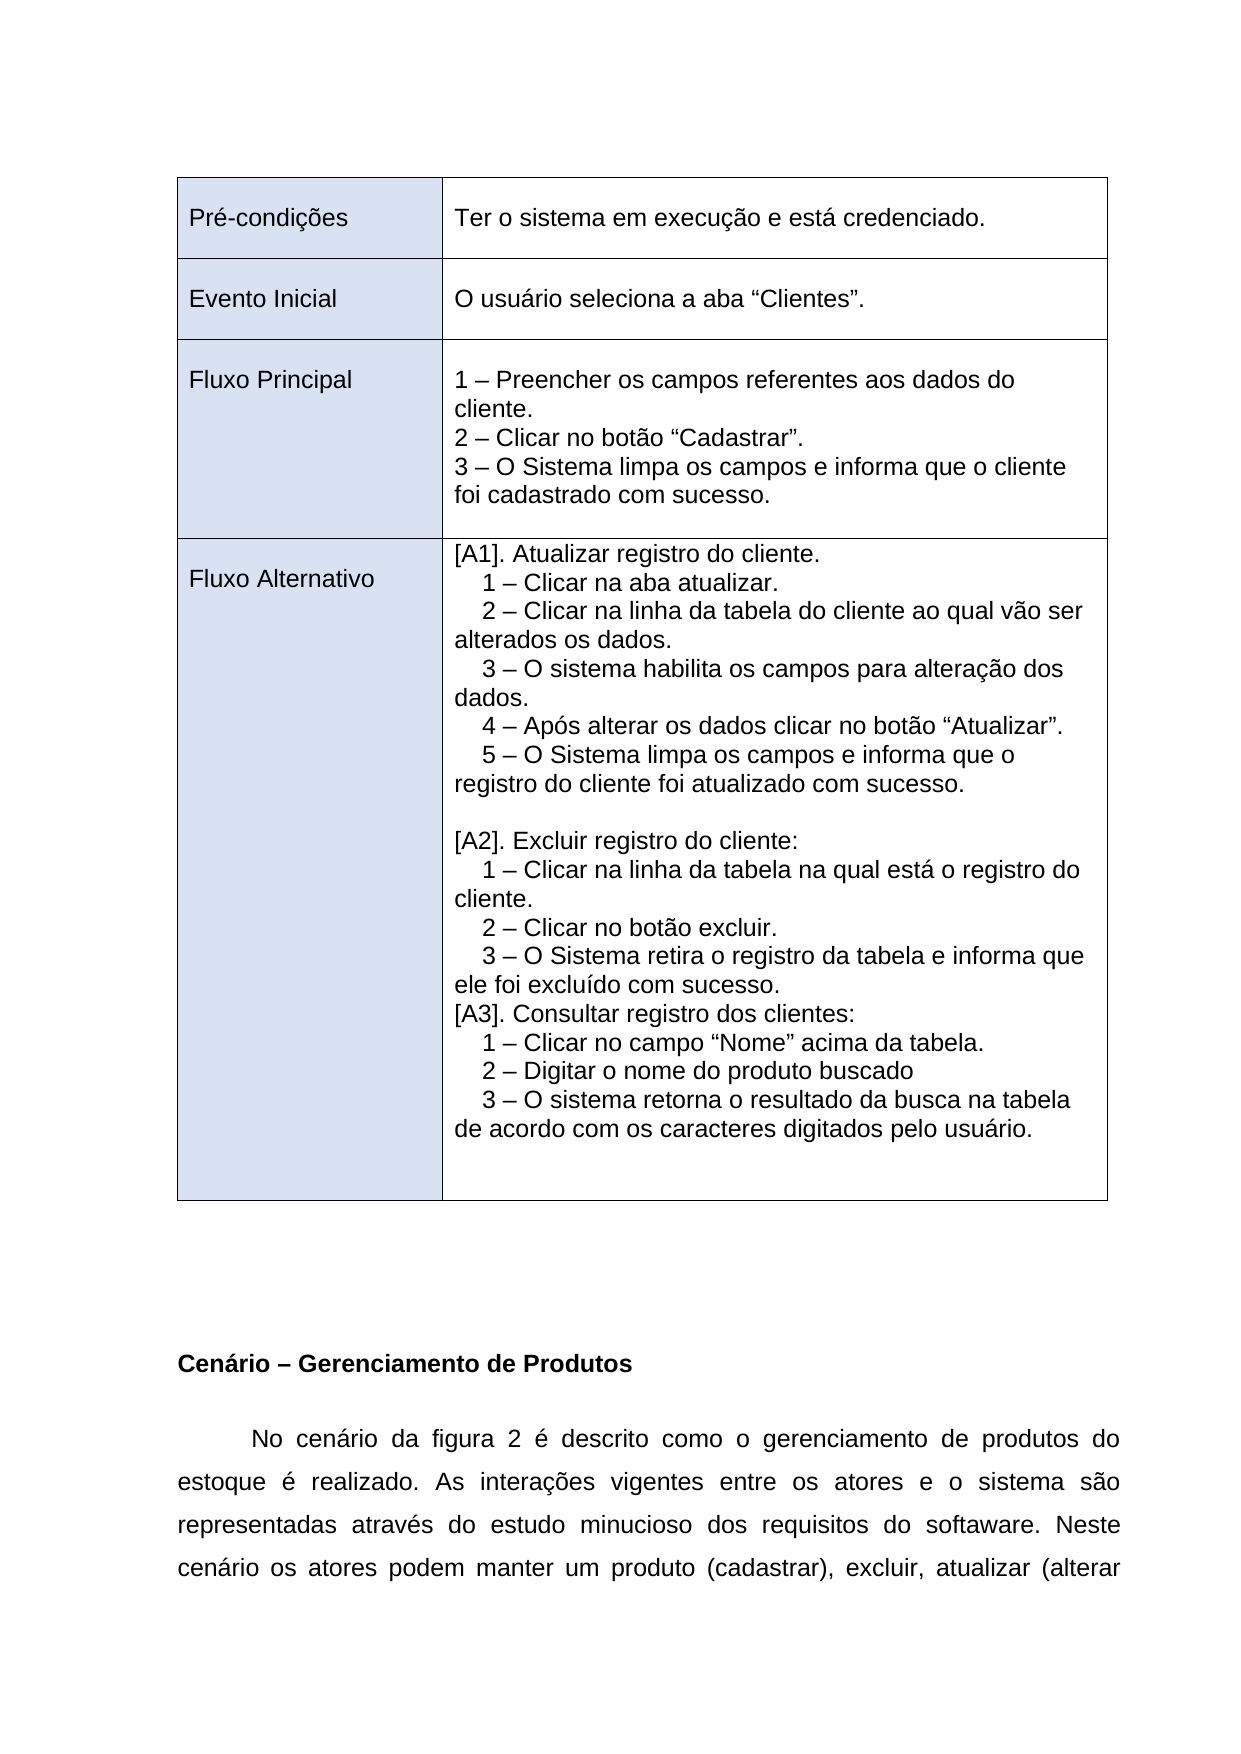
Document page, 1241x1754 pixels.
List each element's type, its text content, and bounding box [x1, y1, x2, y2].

table_cell O usuário seleciona a aba “Clientes”. [443, 259, 1107, 339]
text Cenário – Gerenciamento de Produtos [177, 1349, 1122, 1378]
table_cell Fluxo Principal [178, 340, 442, 538]
table_cell Evento Inicial [178, 259, 442, 339]
table_cell Fluxo Alternativo [178, 539, 442, 1200]
table_cell [A1]. Atualizar registro do cliente. 1 – Clicar na aba atualizar. 2 – Clicar na linha da tabela do cliente ao qual vão ser alterados os dados. 3 – O sistema habilita os campos para alteração dos dados. 4 – Após alterar os dados clicar no botão “Atualizar”. 5 – O Sistema limpa os campos e informa que o registro do cliente foi atualizado com sucesso. [A2]. Excluir registro do cliente: 1 – Clicar na linha da tabela na qual está o registro do cliente. 2 – Clicar no botão excluir. 3 – O Sistema retira o registro da tabela e informa que ele foi excluído com sucesso. [A3]. Consultar registro dos clientes: 1 – Clicar no campo “Nome” acima da tabela. 2 – Digitar o nome do produto buscado 3 – O sistema retorna o resultado da busca na tabela de acordo com os caracteres digitados pelo usuário. [443, 539, 1107, 1200]
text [177, 1424, 1122, 1582]
table_cell Pré-condições [178, 178, 442, 258]
table_cell 1 – Preencher os campos referentes aos dados do cliente. 2 – Clicar no botão “Cadastrar”. 3 – O Sistema limpa os campos e informa que o cliente foi cadastrado com sucesso. [443, 340, 1107, 538]
table_cell Ter o sistema em execução e está credenciado. [443, 178, 1107, 258]
